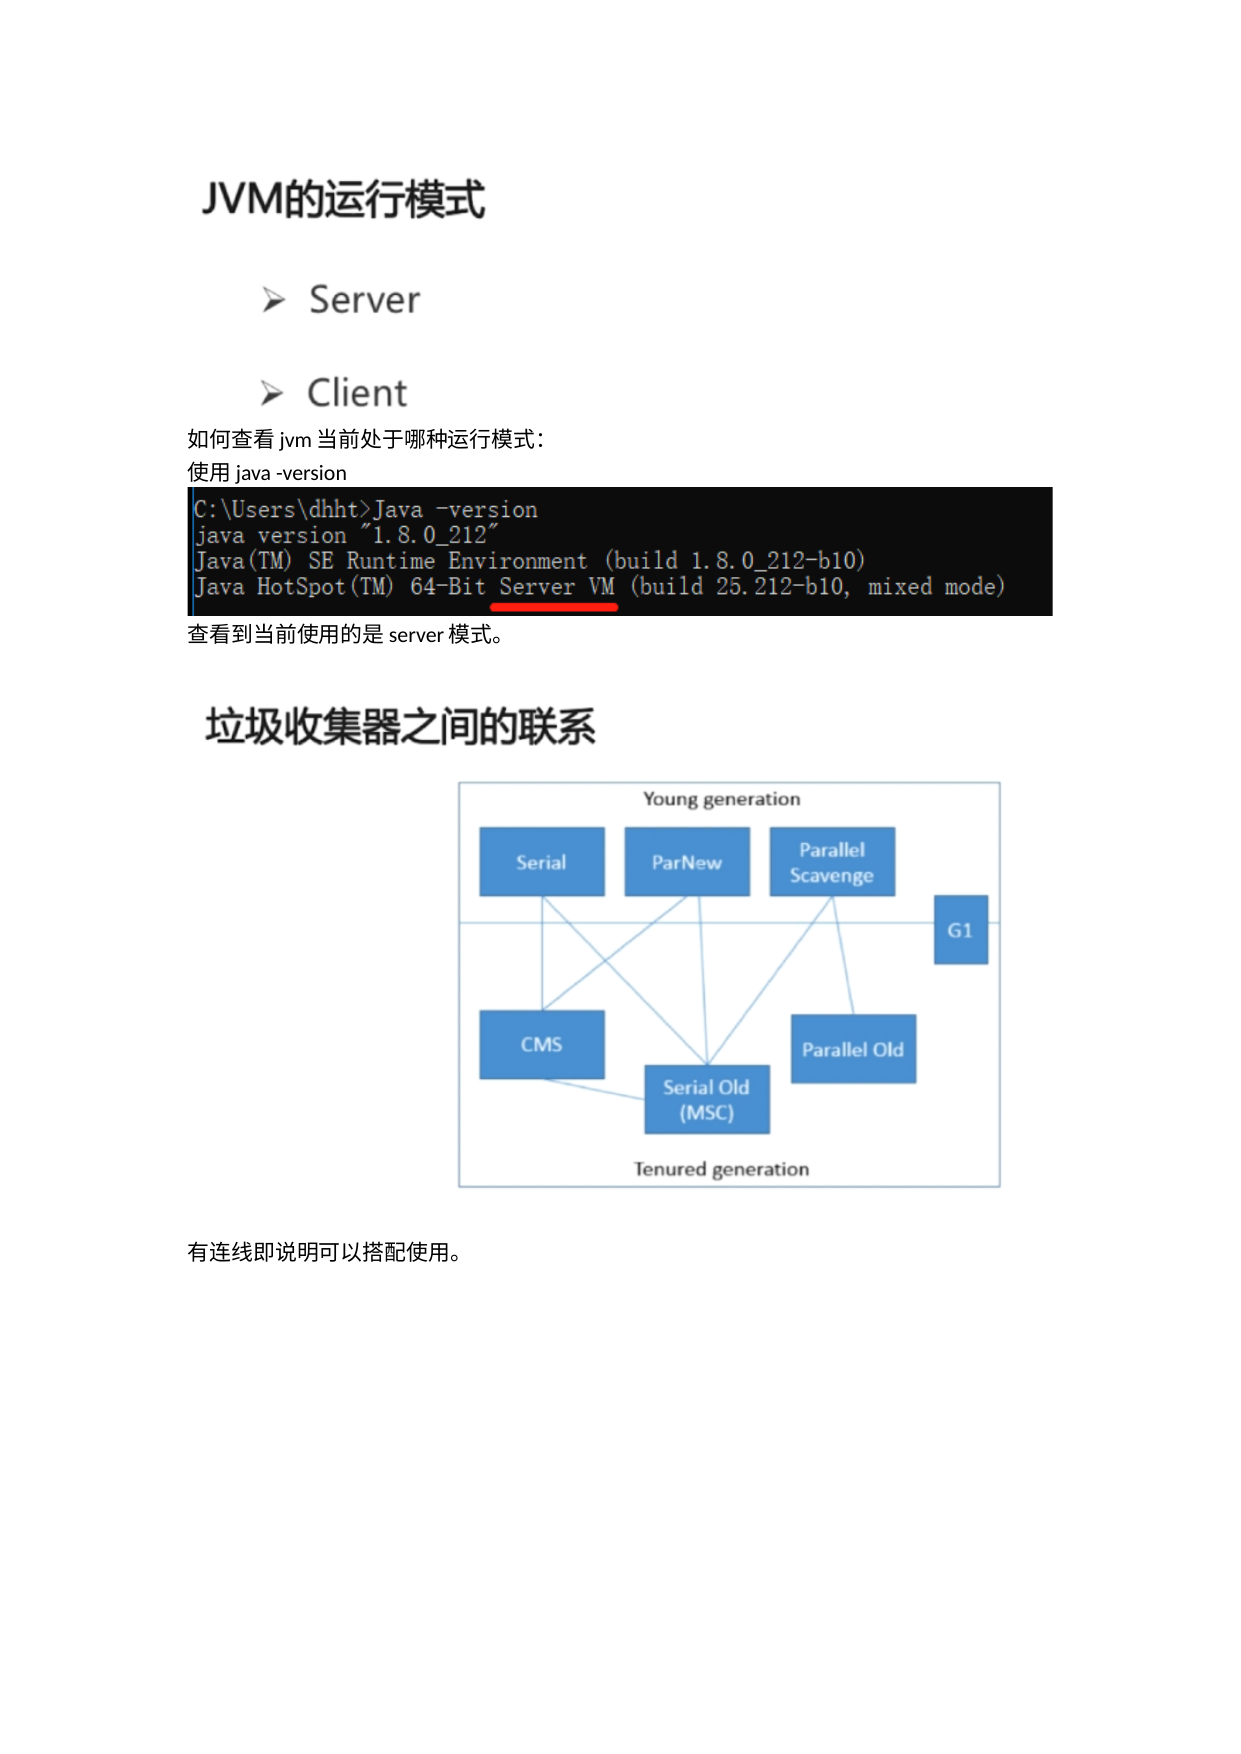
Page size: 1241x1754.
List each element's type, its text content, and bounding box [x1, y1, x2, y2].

text 查看到当前使用的是server模式。 [187, 617, 1053, 649]
picture [187, 487, 1053, 616]
text 使用java -version [187, 454, 1053, 487]
text 如何查看jvm当前处于哪种运行模式： [187, 422, 1053, 454]
picture [187, 682, 1053, 1203]
text 有连线即说明可以搭配使用。 [187, 1234, 1053, 1267]
picture [187, 162, 569, 415]
